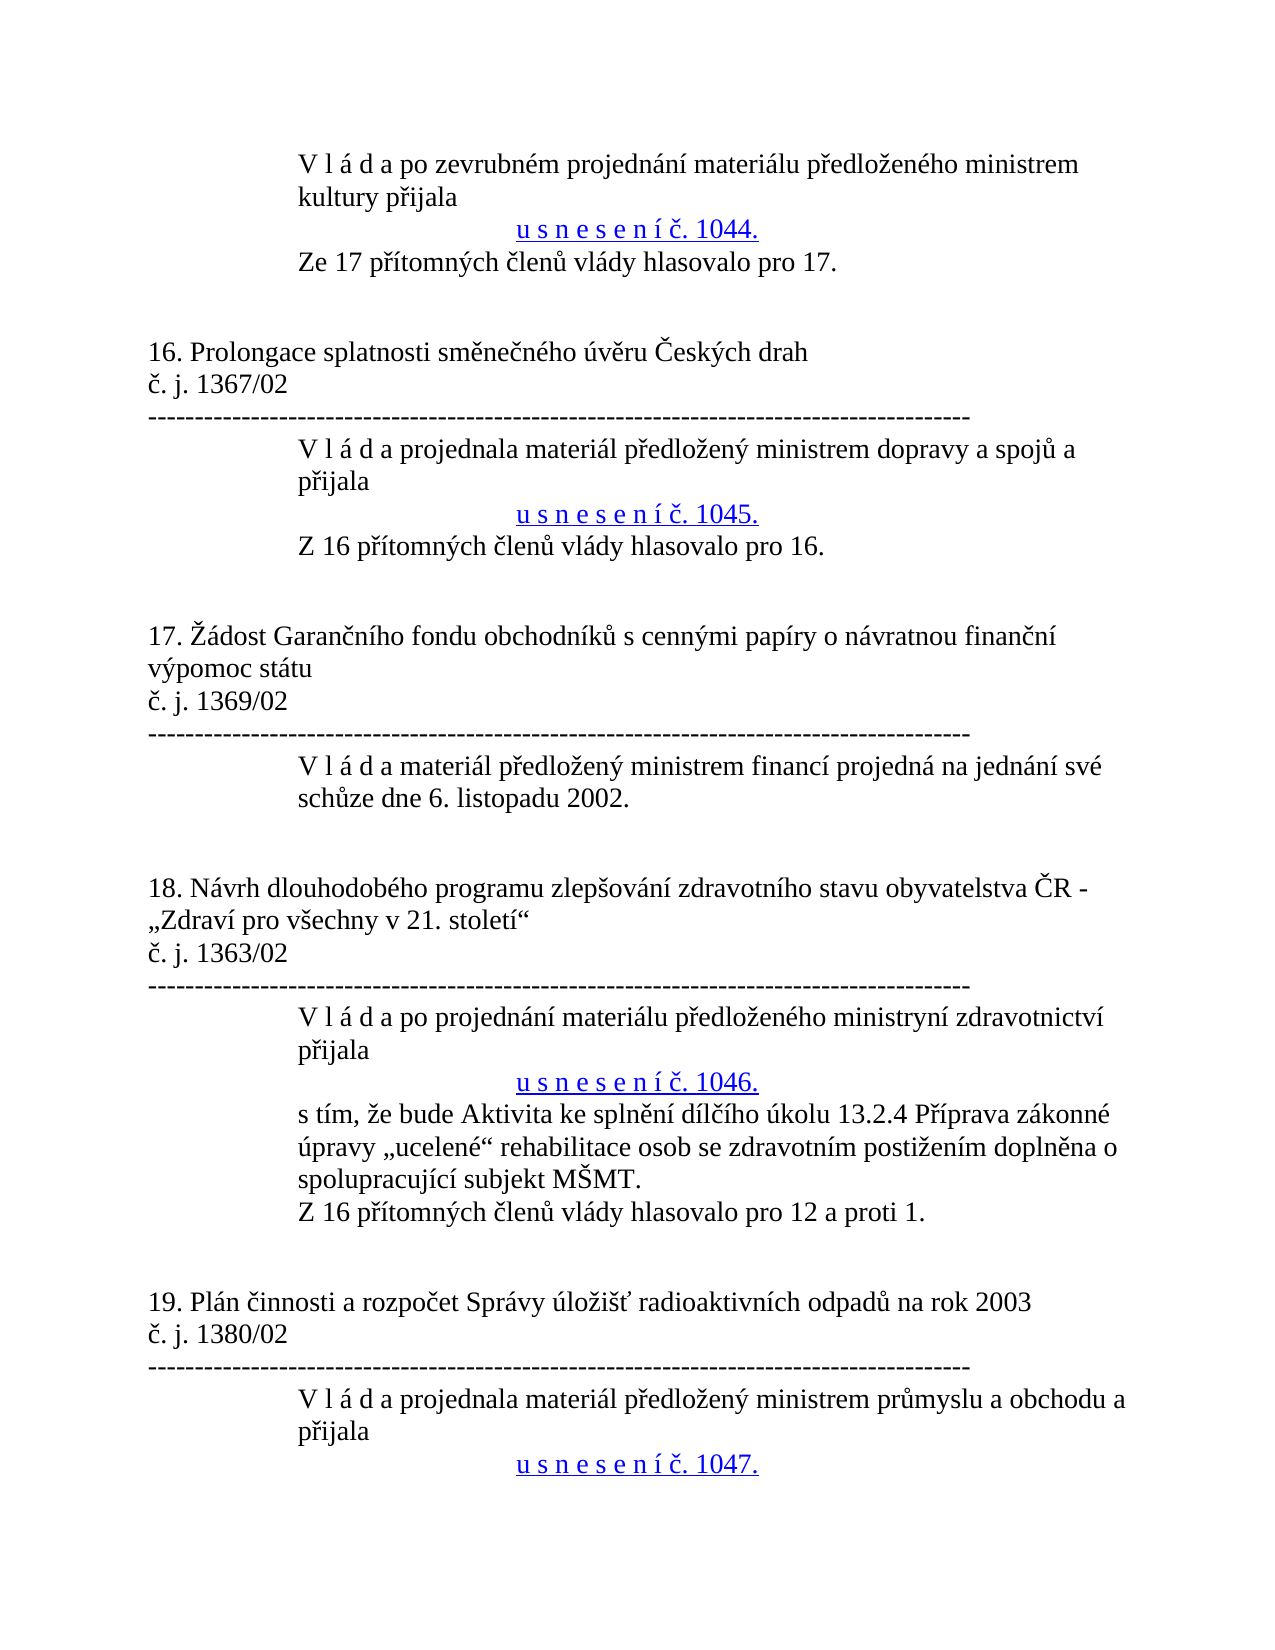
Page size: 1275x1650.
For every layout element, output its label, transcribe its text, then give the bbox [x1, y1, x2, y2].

text V l á d a po projednání materiálu předloženého ministryní zdravotnictví přijala [298, 1000, 1127, 1065]
text Z 16 přítomných členů vlády hlasovalo pro 16. [298, 529, 1127, 561]
text Z 16 přítomných členů vlády hlasovalo pro 12 a proti 1. [298, 1195, 1127, 1227]
text u s n e s e n í č. 1047. [148, 1447, 1127, 1479]
text 18. Návrh dlouhodobého programu zlepšování zdravotního stavu obyvatelstva ČR - „Zdraví pro všechny v 21. století“ č. j. 1363/02 ---------------------------------------------------------------------------------------- [148, 813, 1127, 1000]
text s tím, že bude Aktivita ke splnění dílčího úkolu 13.2.4 Příprava zákonné úpravy „ucelené“ rehabilitace osob se zdravotním postižením doplněna o spolupracující subjekt MŠMT. [298, 1098, 1127, 1195]
text 17. Žádost Garančního fondu obchodníků s cennými papíry o návratnou finanční výpomoc státu č. j. 1369/02 ---------------------------------------------------------------------------------------- [148, 561, 1127, 748]
text u s n e s e n í č. 1044. [148, 212, 1127, 245]
text Ze 17 přítomných členů vlády hlasovalo pro 17. [298, 245, 1127, 277]
text 16. Prolongace splatnosti směnečného úvěru Českých drah č. j. 1367/02 ---------------------------------------------------------------------------------------- [148, 277, 1127, 432]
text V l á d a po zevrubném projednání materiálu předloženého ministrem kultury přijala [298, 148, 1127, 212]
text u s n e s e n í č. 1046. [148, 1065, 1127, 1098]
text u s n e s e n í č. 1045. [148, 497, 1127, 529]
text 19. Plán činnosti a rozpočet Správy úložišť radioaktivních odpadů na rok 2003 č. j. 1380/02 ---------------------------------------------------------------------------------------- [148, 1227, 1127, 1382]
text V l á d a projednala materiál předložený ministrem dopravy a spojů a přijala [298, 432, 1127, 497]
text V l á d a materiál předložený ministrem financí projedná na jednání své schůze dne 6. listopadu 2002. [298, 748, 1127, 813]
text V l á d a projednala materiál předložený ministrem průmyslu a obchodu a přijala [298, 1382, 1127, 1447]
